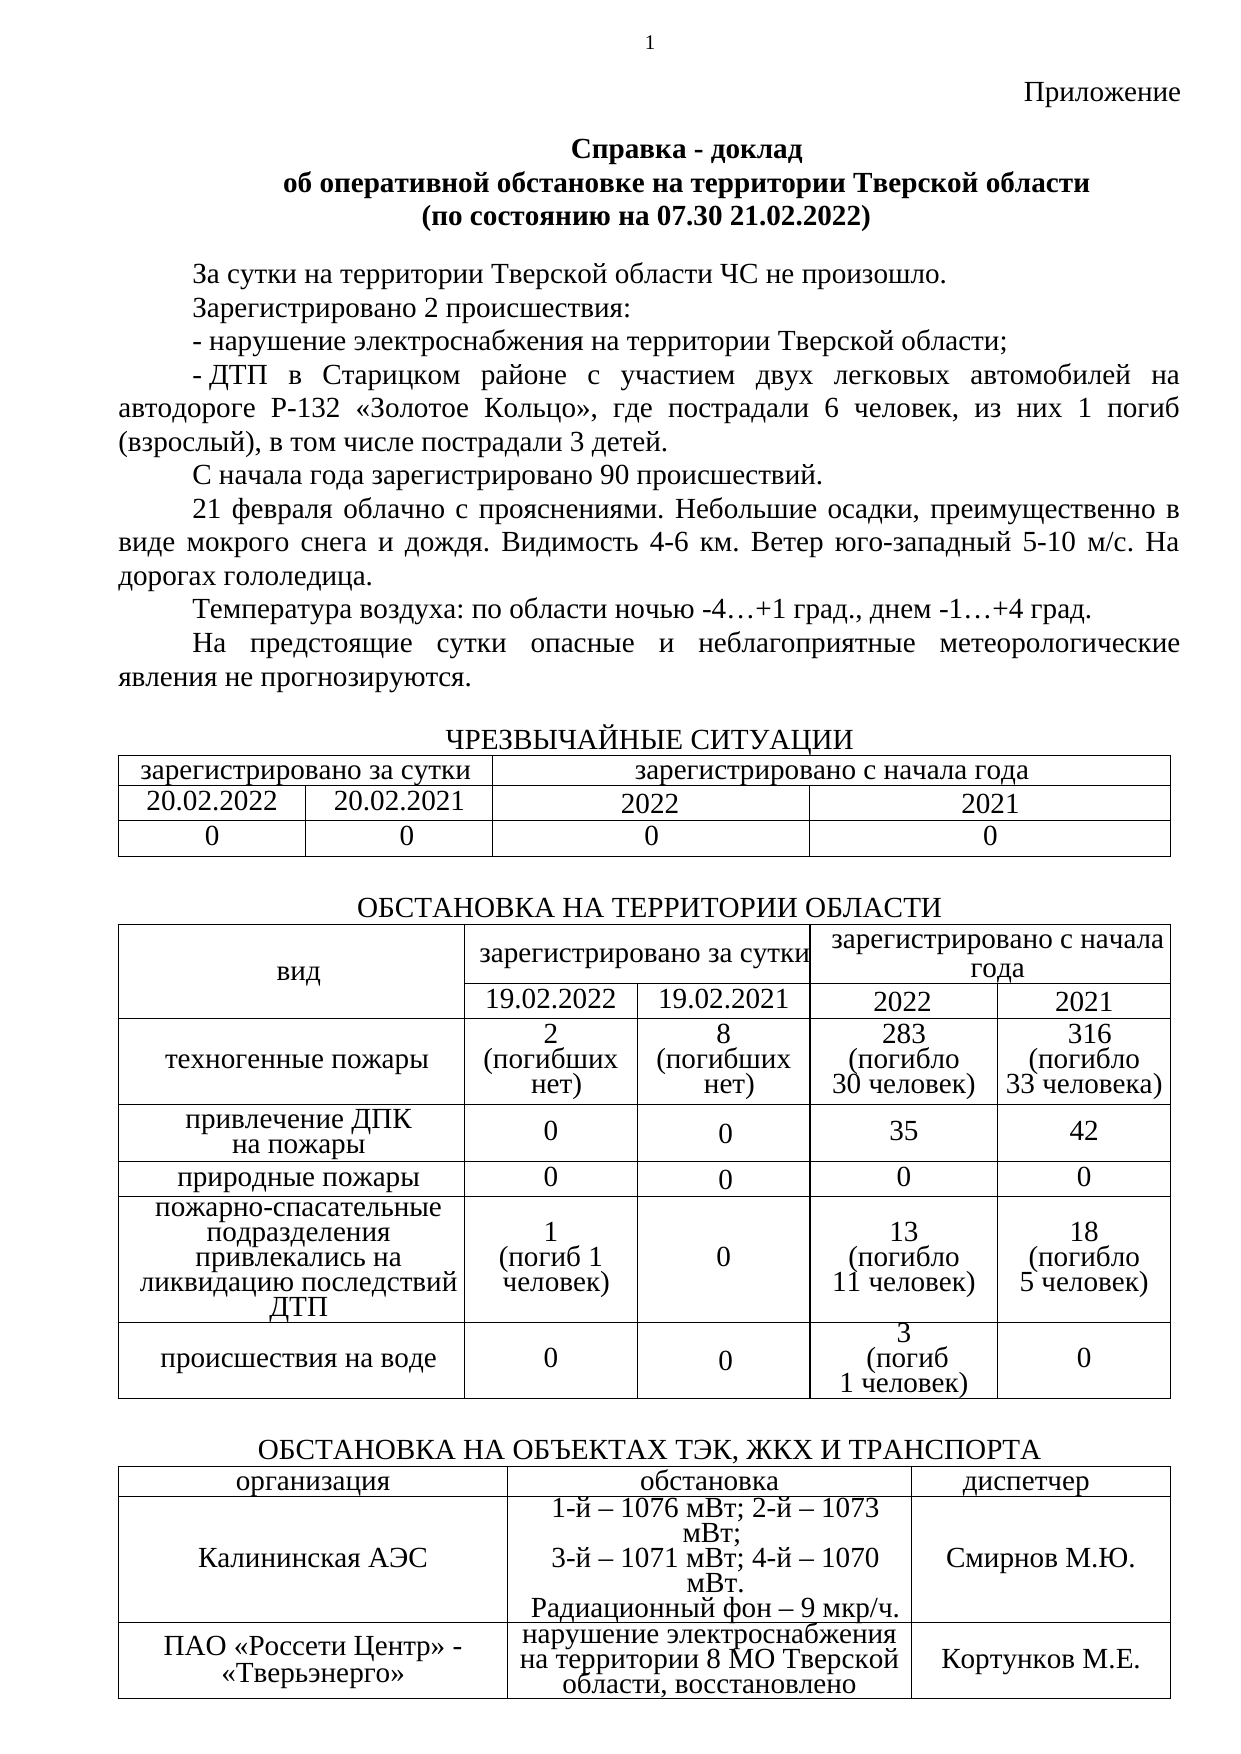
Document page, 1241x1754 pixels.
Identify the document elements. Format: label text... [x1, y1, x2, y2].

table_cell 13 (погибло 11 человек) [811, 1197, 997, 1322]
table_cell 20.02.2022 [119, 786, 305, 820]
text об оперативной обстановке на территории Тверской области [118, 165, 1181, 198]
table_cell 0 [493, 821, 809, 856]
table_cell 18 (погибло 5 человек) [998, 1197, 1170, 1322]
table_cell 8 (погибших нет) [638, 1019, 809, 1104]
text ОБСТАНОВКА НА ТЕРРИТОРИИ ОБЛАСТИ [118, 890, 1181, 924]
table_cell 1 (погиб 1 человек) [465, 1197, 637, 1322]
table_cell 0 [119, 821, 305, 856]
table_cell 316 (погибло 33 человека) [998, 1019, 1170, 1104]
text Справка - доклад [118, 131, 1181, 165]
table_cell 0 [638, 1323, 809, 1398]
table_cell 0 [465, 1323, 637, 1398]
table_header диспетчер [912, 1467, 1170, 1496]
table_header вид [119, 925, 464, 1018]
text - нарушение электроснабжения на территории Тверской области; [118, 323, 1181, 357]
table_cell 2021 [998, 984, 1170, 1018]
table_cell 0 [638, 1162, 809, 1196]
table_cell нарушение электроснабжения на территории 8 МО Тверской области, восстановлено [508, 1623, 911, 1698]
text Температура воздуха: по области ночью -4…+1 град., днем -1…+4 град. [118, 592, 1181, 625]
table_cell ПАО «Россети Центр» - «Тверьэнерго» [119, 1623, 507, 1698]
text 21 февраля облачно с прояснениями. Небольшие осадки, преимущественно в виде мокрого снега и дождя. Видимость 4-6 км. Ветер юго-западный 5-10 м/с. На дорогах гололедица. [118, 491, 1181, 592]
table_cell 19.02.2022 [465, 984, 637, 1018]
table_cell 0 [811, 1162, 997, 1196]
table_cell 0 [465, 1105, 637, 1161]
table_cell 35 [811, 1105, 997, 1161]
text - ДТП в Старицком районе с участием двух легковых автомобилей на автодороге Р-132 «Золотое Кольцо», где пострадали 6 человек, из них 1 погиб (взрослый), в том числе пострадали 3 детей. [118, 357, 1181, 457]
table_cell 283 (погибло 30 человек) [811, 1019, 997, 1104]
table_cell 1-й – 1076 мВт; 2-й – 1073 мВт; 3-й – 1071 мВт; 4-й – 1070 мВт. Радиационный фон – 9 мкр/ч. [508, 1497, 911, 1622]
table_cell происшествия на воде [119, 1323, 464, 1398]
table_cell 0 [998, 1323, 1170, 1398]
table_cell 0 [465, 1162, 637, 1196]
table_header зарегистрировано с начала года [493, 756, 1170, 785]
text ОБСТАНОВКА НА ОБЪЕКТАХ ТЭК, ЖКХ И ТРАНСПОРТА [118, 1432, 1181, 1466]
text За сутки на территории Тверской области ЧС не произошло. [118, 256, 1181, 290]
table_cell природные пожары [119, 1162, 464, 1196]
table_header зарегистрировано за сутки [465, 925, 809, 983]
text С начала года зарегистрировано 90 происшествий. [118, 457, 1181, 491]
table_cell техногенные пожары [119, 1019, 464, 1104]
table_header зарегистрировано с начала года [811, 925, 1170, 983]
table_cell Калининская АЭС [119, 1497, 507, 1622]
table_header зарегистрировано за сутки [119, 756, 492, 785]
text (по состоянию на 07.30 21.02.2022) [118, 198, 1181, 232]
table_cell 19.02.2021 [638, 984, 809, 1018]
table_cell 2 (погибших нет) [465, 1019, 637, 1104]
text Приложение [118, 74, 1181, 107]
table_cell 0 [810, 821, 1170, 856]
table_cell 0 [638, 1197, 809, 1322]
table_header обстановка [508, 1467, 911, 1496]
text На предстоящие сутки опасные и неблагоприятные метеорологические явления не прогнозируются. [118, 625, 1181, 692]
table_cell 2021 [810, 786, 1170, 820]
table_cell пожарно-спасательные подразделения привлекались на ликвидацию последствий ДТП [119, 1197, 464, 1322]
table_cell [912, 1623, 1170, 1698]
table_cell 0 [638, 1105, 809, 1161]
table_cell 3 (погиб 1 человек) [811, 1323, 997, 1398]
table_cell 42 [998, 1105, 1170, 1161]
table_cell 0 [306, 821, 492, 856]
table_header организация [119, 1467, 507, 1496]
text ЧРЕЗВЫЧАЙНЫЕ СИТУАЦИИ [118, 726, 1181, 755]
table_cell 2022 [493, 786, 809, 820]
table_cell 20.02.2021 [306, 786, 492, 820]
table_cell 0 [998, 1162, 1170, 1196]
table_cell 2022 [811, 984, 997, 1018]
text Зарегистрировано 2 происшествия: [118, 290, 1181, 323]
table_cell [912, 1497, 1170, 1622]
table_cell привлечение ДПК на пожары [119, 1105, 464, 1161]
